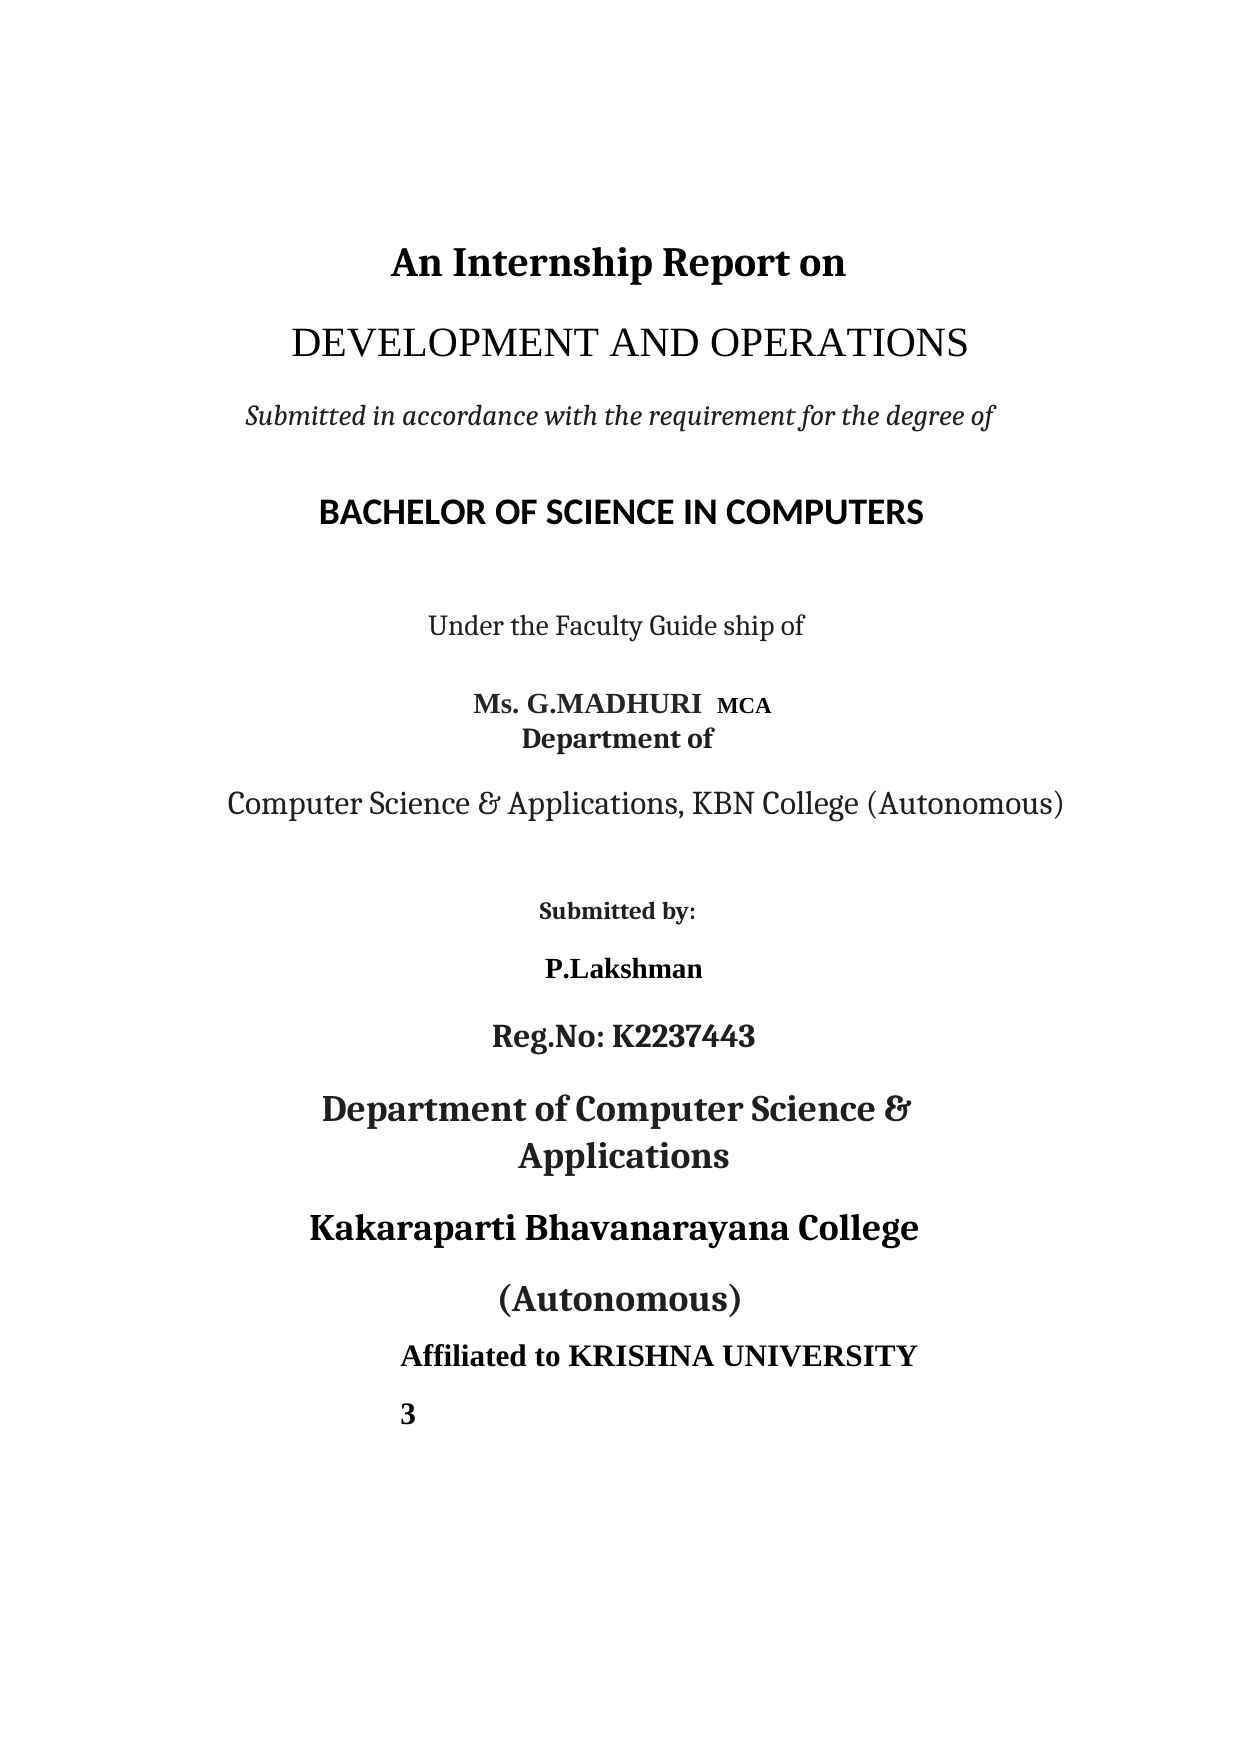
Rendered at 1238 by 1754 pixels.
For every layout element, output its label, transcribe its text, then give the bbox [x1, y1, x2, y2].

text Affiliated to KRISHNA UNIVERSITY [400, 1337, 1221, 1373]
text Submitted in accordance with the requirement for the degree of [246, 399, 1221, 433]
text Kakaraparti Bhavanarayana College [309, 1206, 1221, 1249]
text Department of Computer Science & [322, 1088, 1221, 1131]
text Under the Faculty Guide ship of [73, 609, 1159, 643]
subtitle An Internship Report on [73, 239, 1164, 287]
text BACHELOR OF SCIENCE IN COMPUTERS [136, 488, 1221, 534]
text 3 [400, 1396, 1221, 1432]
text Department of [73, 722, 1161, 756]
text P.Lakshman [73, 951, 1174, 985]
text Submitted by: [73, 897, 1162, 926]
subtitle Computer Science & Applications, KBN College (Autonomous) [73, 785, 1066, 823]
text DEVELOPMENT AND OPERATIONS [239, 318, 1108, 366]
text Applications [73, 1134, 1174, 1178]
text Reg.No: K2237443 [73, 1017, 1174, 1056]
text Ms. G.MADHURI MCA [73, 686, 1172, 720]
text (Autonomous) [73, 1277, 1166, 1321]
